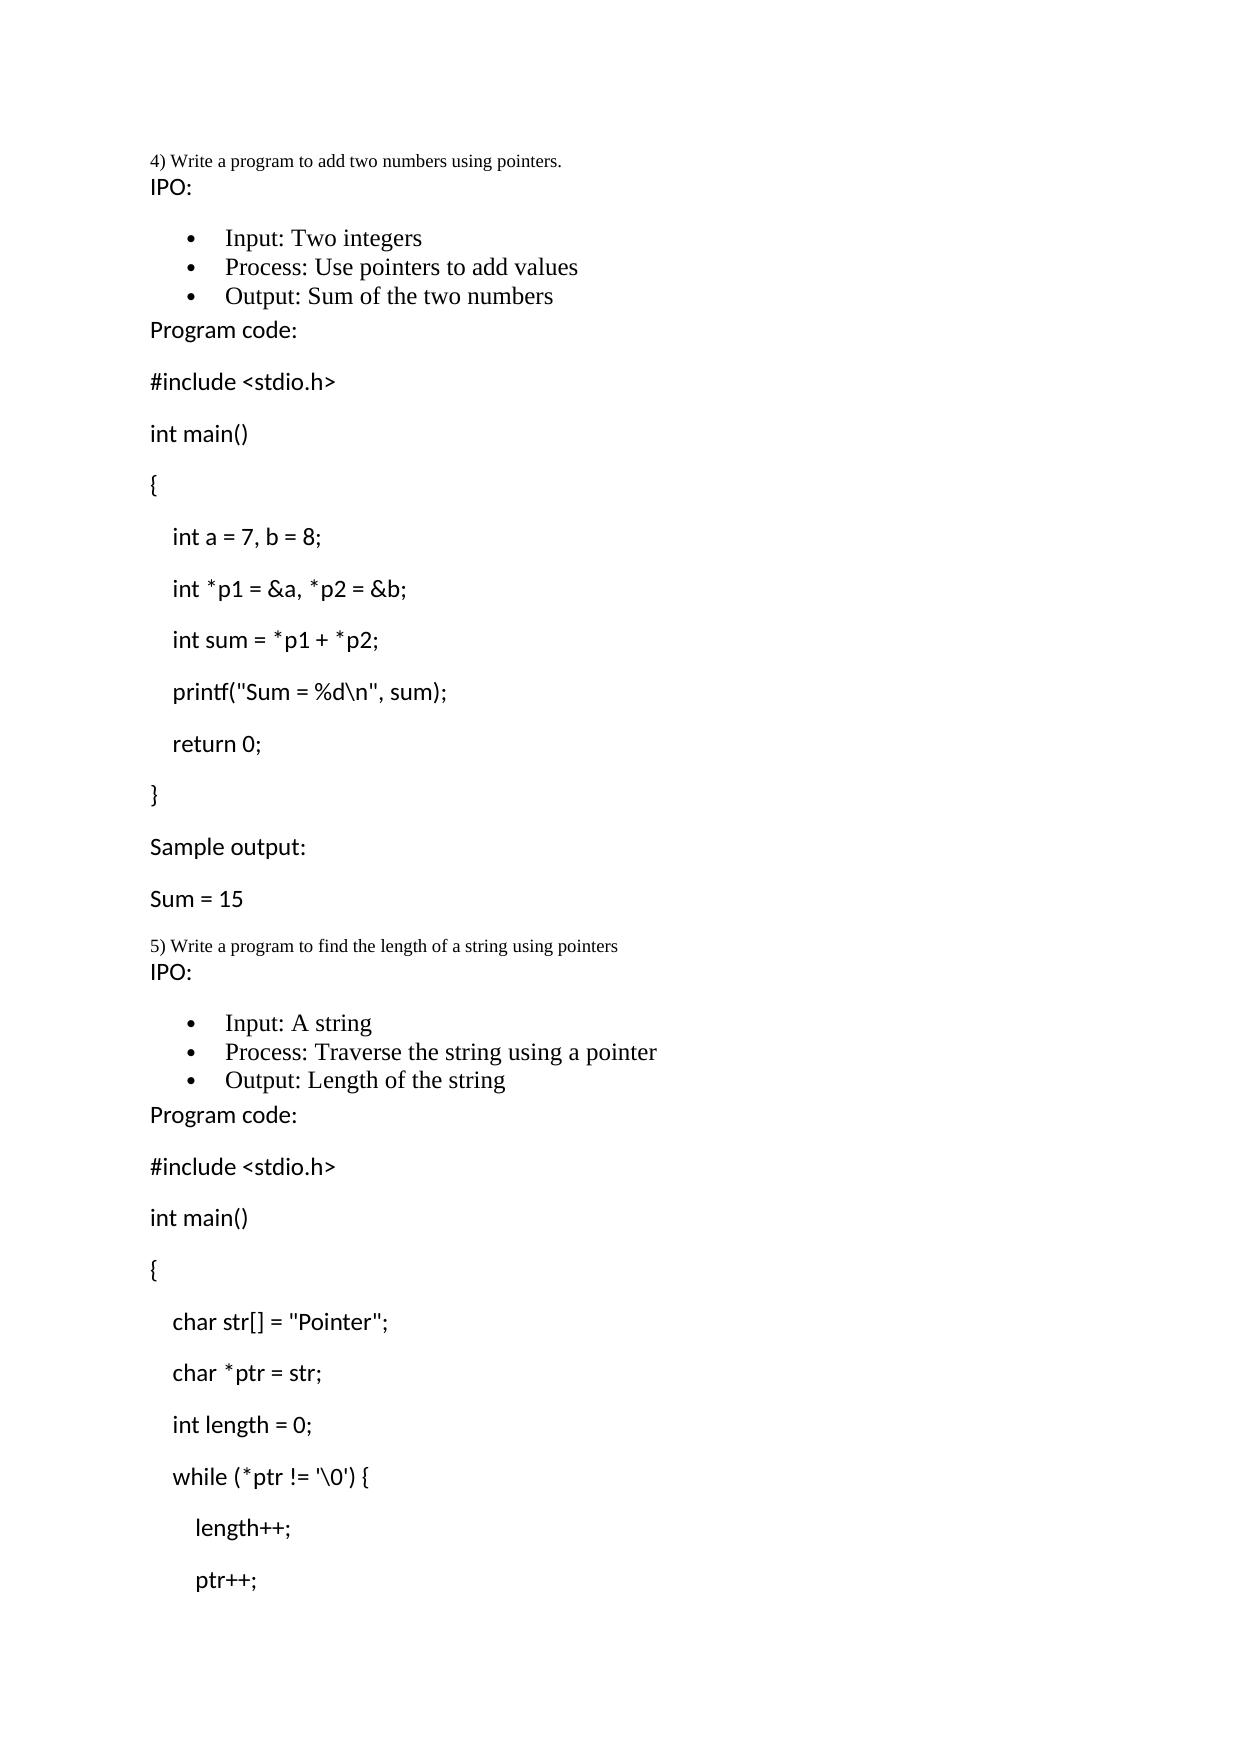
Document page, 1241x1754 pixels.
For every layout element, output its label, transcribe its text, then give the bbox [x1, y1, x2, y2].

list Input: Two integers [187, 223, 1090, 252]
text IPO: [150, 956, 1090, 987]
text int main() [150, 1202, 1090, 1233]
list Output: Length of the string [187, 1065, 1090, 1094]
text 5) Write a program to find the length of a string using pointers [150, 934, 1090, 956]
text #include <stdio.h> [150, 366, 1090, 397]
text char str[] = "Pointer"; [150, 1306, 1090, 1336]
text return 0; [150, 728, 1090, 758]
text { [150, 1254, 1090, 1285]
text char *ptr = str; [150, 1357, 1090, 1388]
text printf("Sum = %d\n", sum); [150, 676, 1090, 707]
text IPO: [150, 172, 1090, 202]
text } [150, 779, 1090, 810]
text int sum = *p1 + *p2; [150, 624, 1090, 655]
text Program code: [150, 314, 1090, 345]
text while (*ptr != '\0') { [150, 1461, 1090, 1491]
list Process: Use pointers to add values [187, 252, 1090, 281]
list Output: Sum of the two numbers [187, 281, 1090, 309]
text ptr++; [150, 1564, 1090, 1595]
text int *p1 = &a, *p2 = &b; [150, 573, 1090, 603]
text #include <stdio.h> [150, 1151, 1090, 1181]
text { [150, 469, 1090, 500]
text Sum = 15 [150, 883, 1090, 913]
text length++; [150, 1512, 1090, 1543]
text 4) Write a program to add two numbers using pointers. [150, 150, 1090, 172]
text Program code: [150, 1099, 1090, 1130]
list Input: A string [187, 1008, 1090, 1037]
text int main() [150, 418, 1090, 448]
text Sample output: [150, 831, 1090, 862]
list Process: Traverse the string using a pointer [187, 1037, 1090, 1065]
text int length = 0; [150, 1409, 1090, 1440]
text int a = 7, b = 8; [150, 521, 1090, 552]
